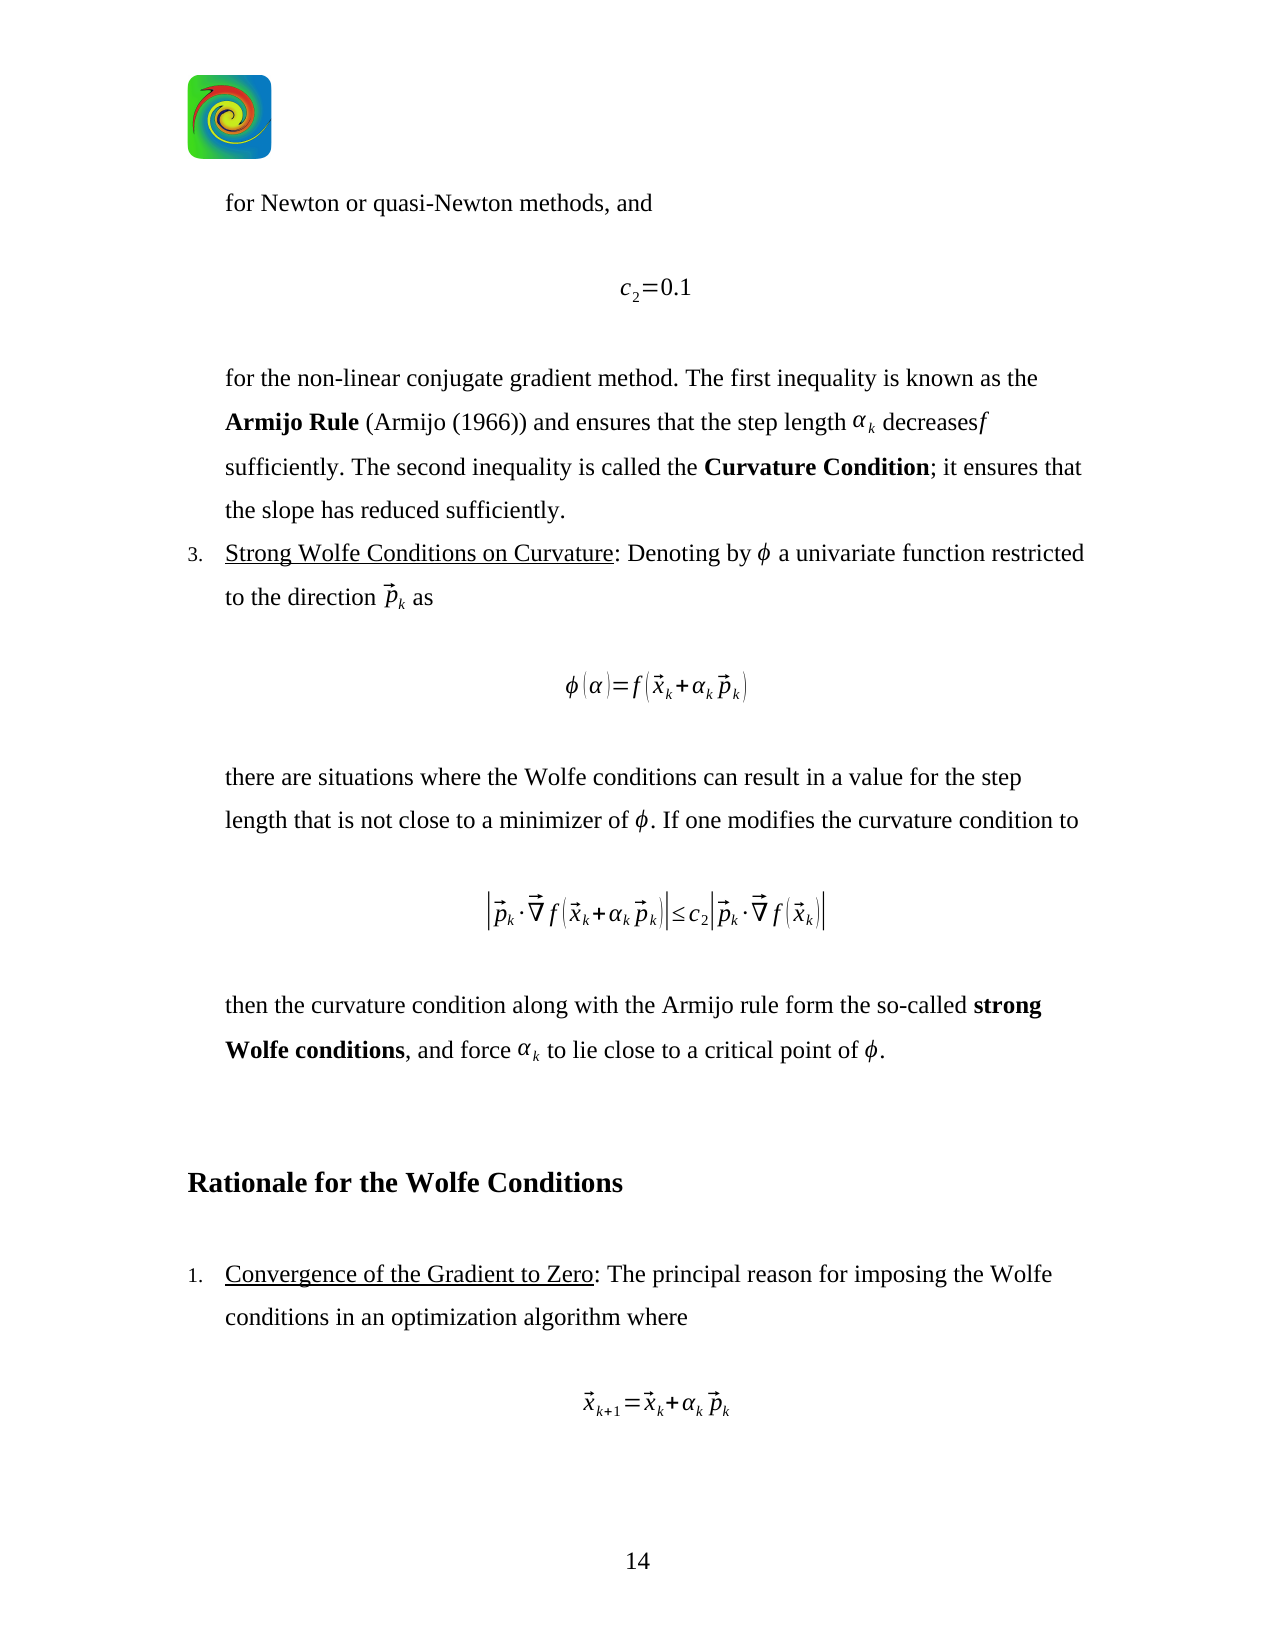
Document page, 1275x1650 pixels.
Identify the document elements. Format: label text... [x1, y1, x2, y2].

list for Newton or quasi-Newton methods, and [225, 188, 1087, 216]
list then the curvature condition along with the Armijo rule form the so-called strong Wolfe conditions, and force to lie close to a critical point of . [225, 991, 1087, 1065]
list there are situations where the Wolfe conditions can result in a value for the step length that is not close to a minimizer of . If one modifies the curvature condition to [225, 762, 1087, 834]
list for the non-linear conjugate gradient method. The first inequality is known as the Armijo Rule (Armijo (1966)) and ensures that the step length decreases sufficiently. The second inequality is called the Curvature Condition; it ensures that the slope has reduced sufficiently. [225, 363, 1087, 523]
list Convergence of the Gradient to Zero: The principal reason for imposing the Wolfe conditions in an optimization algorithm where [187, 1259, 1087, 1331]
list Strong Wolfe Conditions on Curvature: Denoting by a univariate function restricted to the direction as [187, 538, 1087, 612]
picture [220, 75, 272, 159]
picture [187, 75, 261, 159]
text Rationale for the Wolfe Conditions [187, 1166, 1087, 1199]
